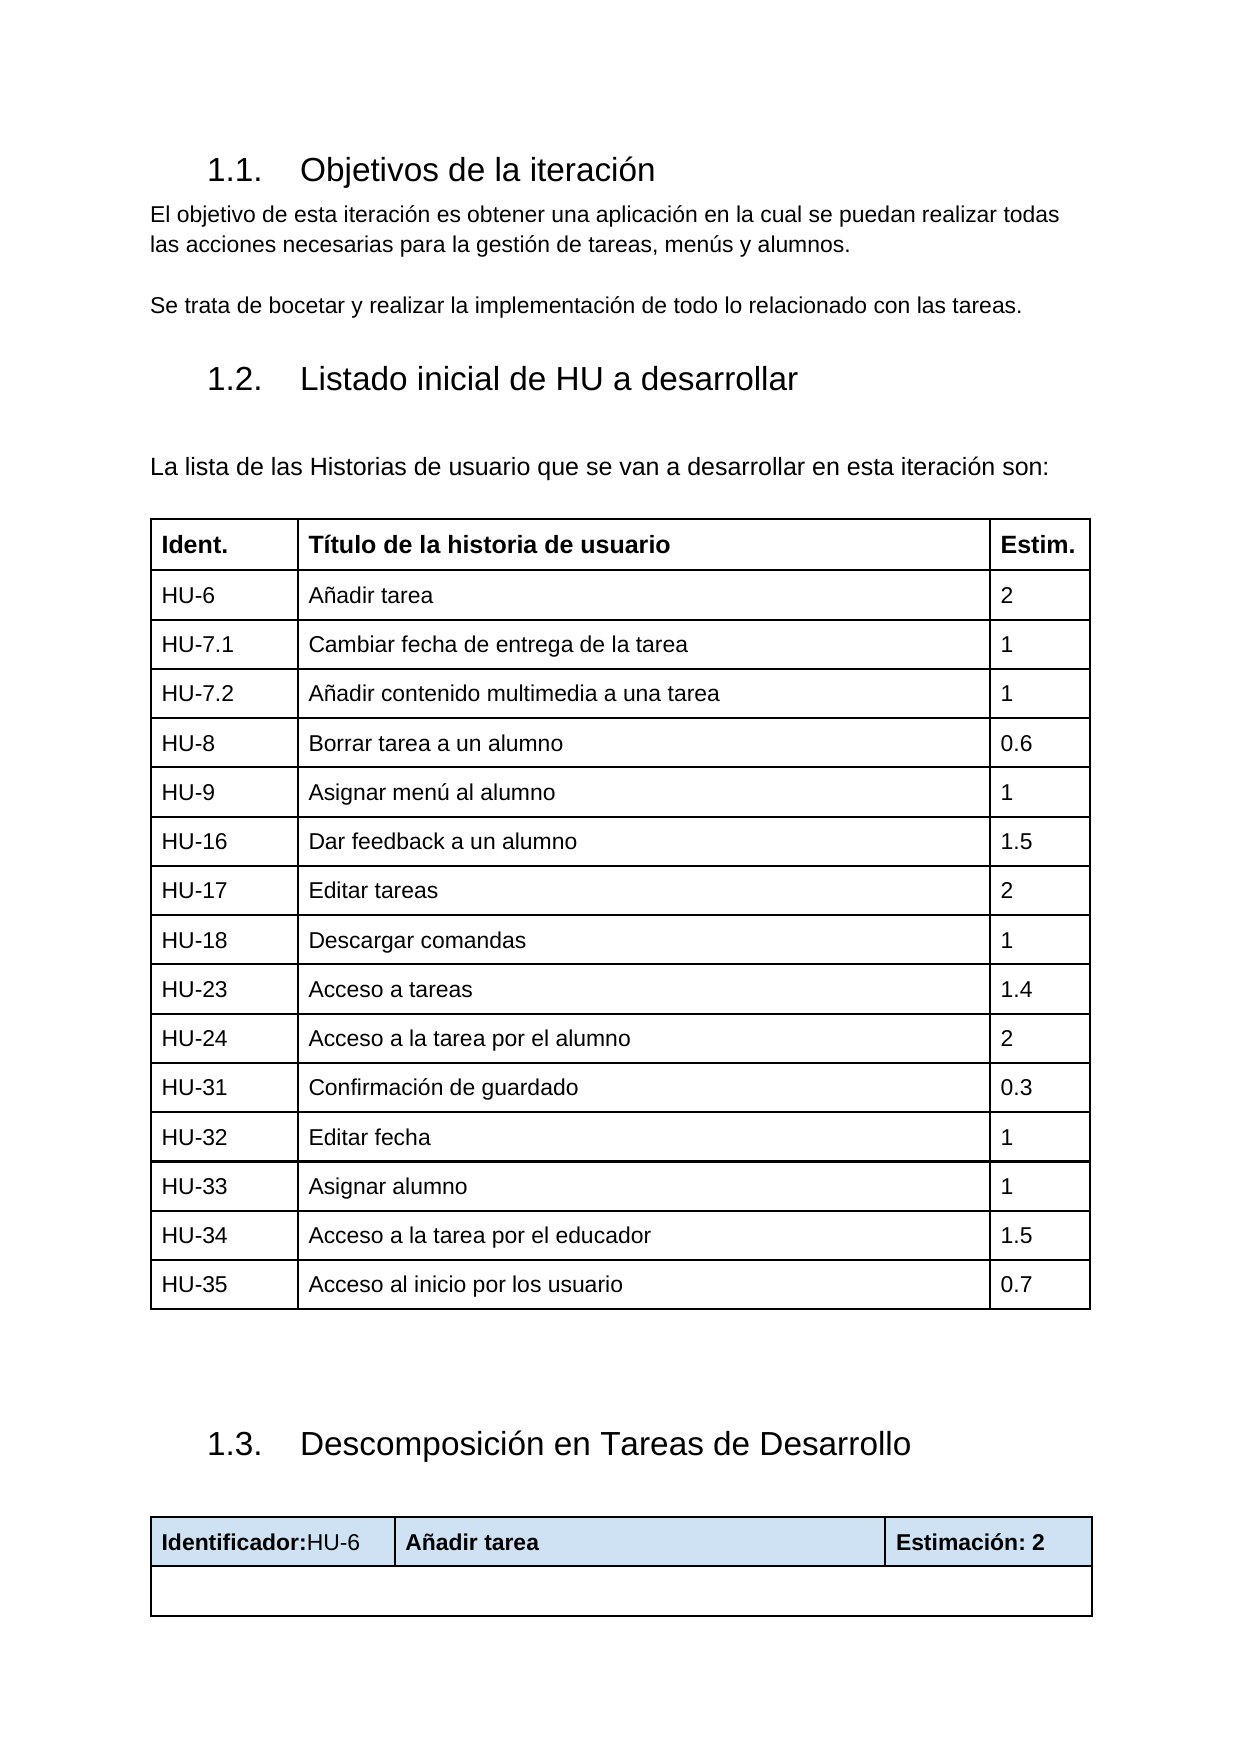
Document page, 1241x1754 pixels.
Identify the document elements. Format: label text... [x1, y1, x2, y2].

table_cell Editar fecha [299, 1113, 989, 1160]
table_header Identificador:HU-6 [152, 1518, 394, 1565]
table_cell 1 [991, 916, 1089, 963]
table_cell Acceso a tareas [299, 965, 989, 1013]
table_cell Confirmación de guardado [299, 1064, 989, 1111]
subtitle Listado inicial de HU a desarrollar [262, 359, 1090, 398]
table_cell HU-34 [152, 1212, 297, 1259]
table_cell HU-33 [152, 1163, 297, 1210]
table_cell [152, 1567, 1091, 1614]
table_cell HU-16 [152, 818, 297, 865]
text La lista de las Historias de usuario que se van a desarrollar en esta iteración son: [150, 451, 1090, 480]
table_cell 1 [991, 670, 1089, 717]
table_cell HU-17 [152, 867, 297, 914]
table_header Estim. [991, 520, 1089, 569]
subtitle Objetivos de la iteración [262, 150, 1090, 188]
table_cell Acceso a la tarea por el educador [299, 1212, 989, 1259]
table_cell 1 [991, 768, 1089, 816]
table_cell Cambiar fecha de entrega de la tarea [299, 621, 989, 668]
table_cell HU-24 [152, 1015, 297, 1062]
table_cell HU-35 [152, 1261, 297, 1308]
table_cell Acceso a la tarea por el alumno [299, 1015, 989, 1062]
table_cell HU-18 [152, 916, 297, 963]
table_cell HU-9 [152, 768, 297, 816]
table_cell 1.5 [991, 818, 1089, 865]
table_cell 2 [991, 1015, 1089, 1062]
table_cell 1 [991, 621, 1089, 668]
table_cell HU-32 [152, 1113, 297, 1160]
table_cell 1 [991, 1113, 1089, 1160]
table_cell HU-7.1 [152, 621, 297, 668]
table_cell Editar tareas [299, 867, 989, 914]
table_cell HU-7.2 [152, 670, 297, 717]
text Se trata de bocetar y realizar la implementación de todo lo relacionado con las tareas. [150, 292, 1090, 318]
table_cell 2 [991, 867, 1089, 914]
table_cell Asignar alumno [299, 1163, 989, 1210]
table_cell Descargar comandas [299, 916, 989, 963]
table_cell 1.5 [991, 1212, 1089, 1259]
table_header Título de la historia de usuario [299, 520, 989, 569]
table_cell HU-6 [152, 571, 297, 618]
table_cell Dar feedback a un alumno [299, 818, 989, 865]
table_cell Añadir contenido multimedia a una tarea [299, 670, 989, 717]
table_cell Añadir tarea [299, 571, 989, 618]
table_cell 0.6 [991, 719, 1089, 766]
table_cell Borrar tarea a un alumno [299, 719, 989, 766]
table_cell Acceso al inicio por los usuario [299, 1261, 989, 1308]
table_cell HU-23 [152, 965, 297, 1013]
table_cell HU-31 [152, 1064, 297, 1111]
table_cell Asignar menú al alumno [299, 768, 989, 816]
subtitle Descomposición en Tareas de Desarrollo [262, 1424, 1090, 1462]
table_cell 0.7 [991, 1261, 1089, 1308]
table_header Estimación: 2 [886, 1518, 1091, 1565]
table_cell 1.4 [991, 965, 1089, 1013]
table_cell 0.3 [991, 1064, 1089, 1111]
text El objetivo de esta iteración es obtener una aplicación en la cual se puedan realizar todas las acciones necesarias para la gestión de tareas, menús y alumnos. [150, 201, 1090, 257]
table_header Ident. [152, 520, 297, 569]
table_cell HU-8 [152, 719, 297, 766]
table_cell 2 [991, 571, 1089, 618]
table_header Añadir tarea [396, 1518, 884, 1565]
table_cell 1 [991, 1163, 1089, 1210]
